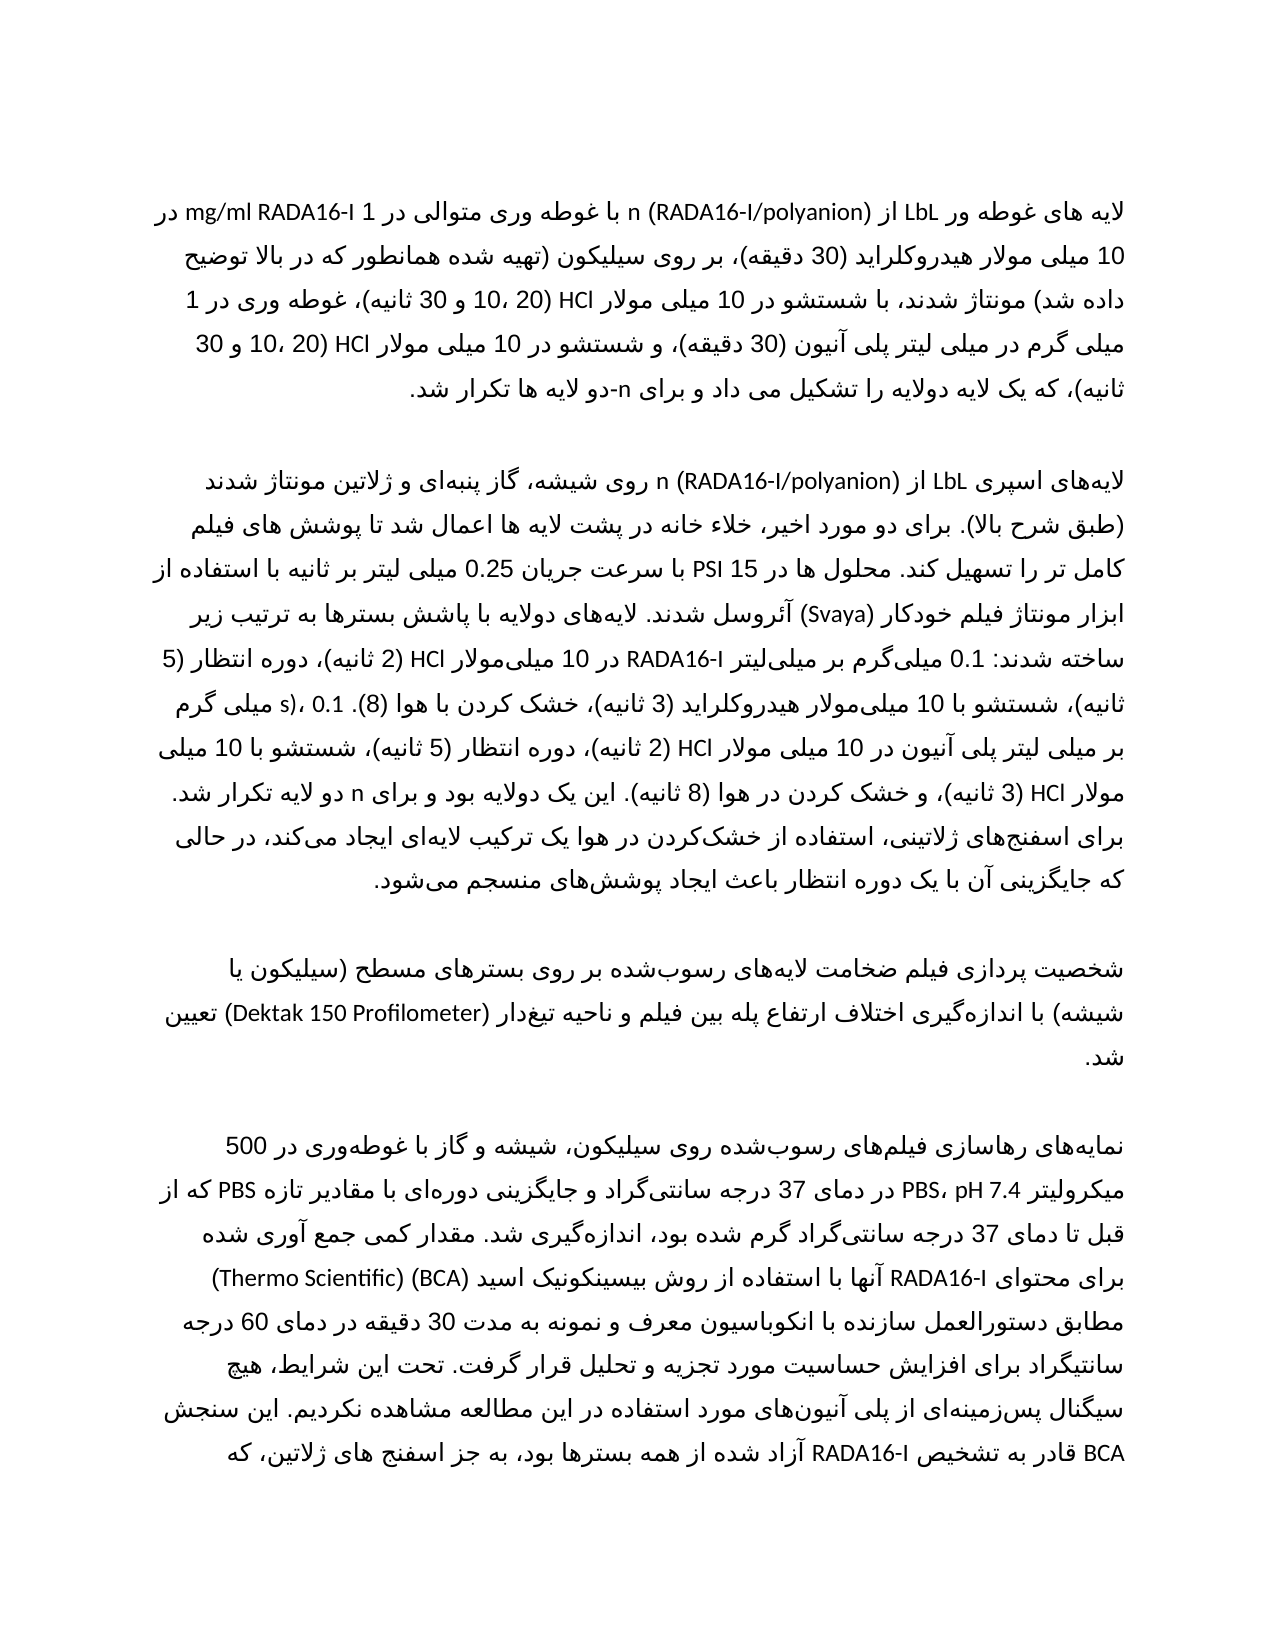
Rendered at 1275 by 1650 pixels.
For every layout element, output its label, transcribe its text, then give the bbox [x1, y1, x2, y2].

text لایه‌های اسپری LbL از (RADA16-I/polyanion) n روی شیشه، گاز پنبه‌ای و ژلاتین مونتاژ شدند (طبق شرح بالا). برای دو مورد اخیر، خلاء خانه در پشت لایه ها اعمال شد تا پوشش های فیلم کامل تر را تسهیل کند. محلول ها در 15 PSI با سرعت جریان 0.25 میلی لیتر بر ثانیه با استفاده از ابزار مونتاژ فیلم خودکار (Svaya) آئروسل شدند. لایه‌های دولایه با پاشش بسترها به ترتیب زیر ساخته شدند: 0.1 میلی‌گرم بر میلی‌لیتر RADA16-I در 10 میلی‌مولار HCl (2 ثانیه)، دوره انتظار (5 ثانیه)، شستشو با 10 میلی‌مولار هیدروکلراید (3 ثانیه)، خشک کردن با هوا (8). s)، 0.1 میلی گرم بر میلی لیتر پلی آنیون در 10 میلی مولار HCl (2 ثانیه)، دوره انتظار (5 ثانیه)، شستشو با 10 میلی مولار HCl (3 ثانیه)، و خشک کردن در هوا (8 ثانیه). این یک دولایه بود و برای n دو لایه تکرار شد. برای اسفنج‌های ژلاتینی، استفاده از خشک‌کردن در هوا یک ترکیب لایه‌ای ایجاد می‌کند، در حالی که جایگزینی آن با یک دوره انتظار باعث ایجاد پوشش‌های منسجم می‌شود. [150, 465, 1125, 894]
text شخصیت پردازی فیلم ضخامت لایه‌های رسوب‌شده بر روی بسترهای مسطح (سیلیکون یا شیشه) با اندازه‌گیری اختلاف ارتفاع پله بین فیلم و ناحیه تیغ‌دار (Dektak 150 Profilometer) تعیین شد. [150, 954, 1125, 1071]
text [150, 1131, 1125, 1468]
text لایه های غوطه ور LbL از (RADA16-I/polyanion) n با غوطه وری متوالی در 1 mg/ml RADA16-I در 10 میلی مولار هیدروکلراید (30 دقیقه)، بر روی سیلیکون (تهیه شده همانطور که در بالا توضیح داده شد) مونتاژ شدند، با شستشو در 10 میلی مولار HCl (10، 20 و 30 ثانیه)، غوطه وری در 1 میلی گرم در میلی لیتر پلی آنیون (30 دقیقه)، و شستشو در 10 میلی مولار HCl (10، 20 و 30 ثانیه)، که یک لایه دولایه را تشکیل می داد و برای n-دو لایه ها تکرار شد. [150, 196, 1125, 404]
